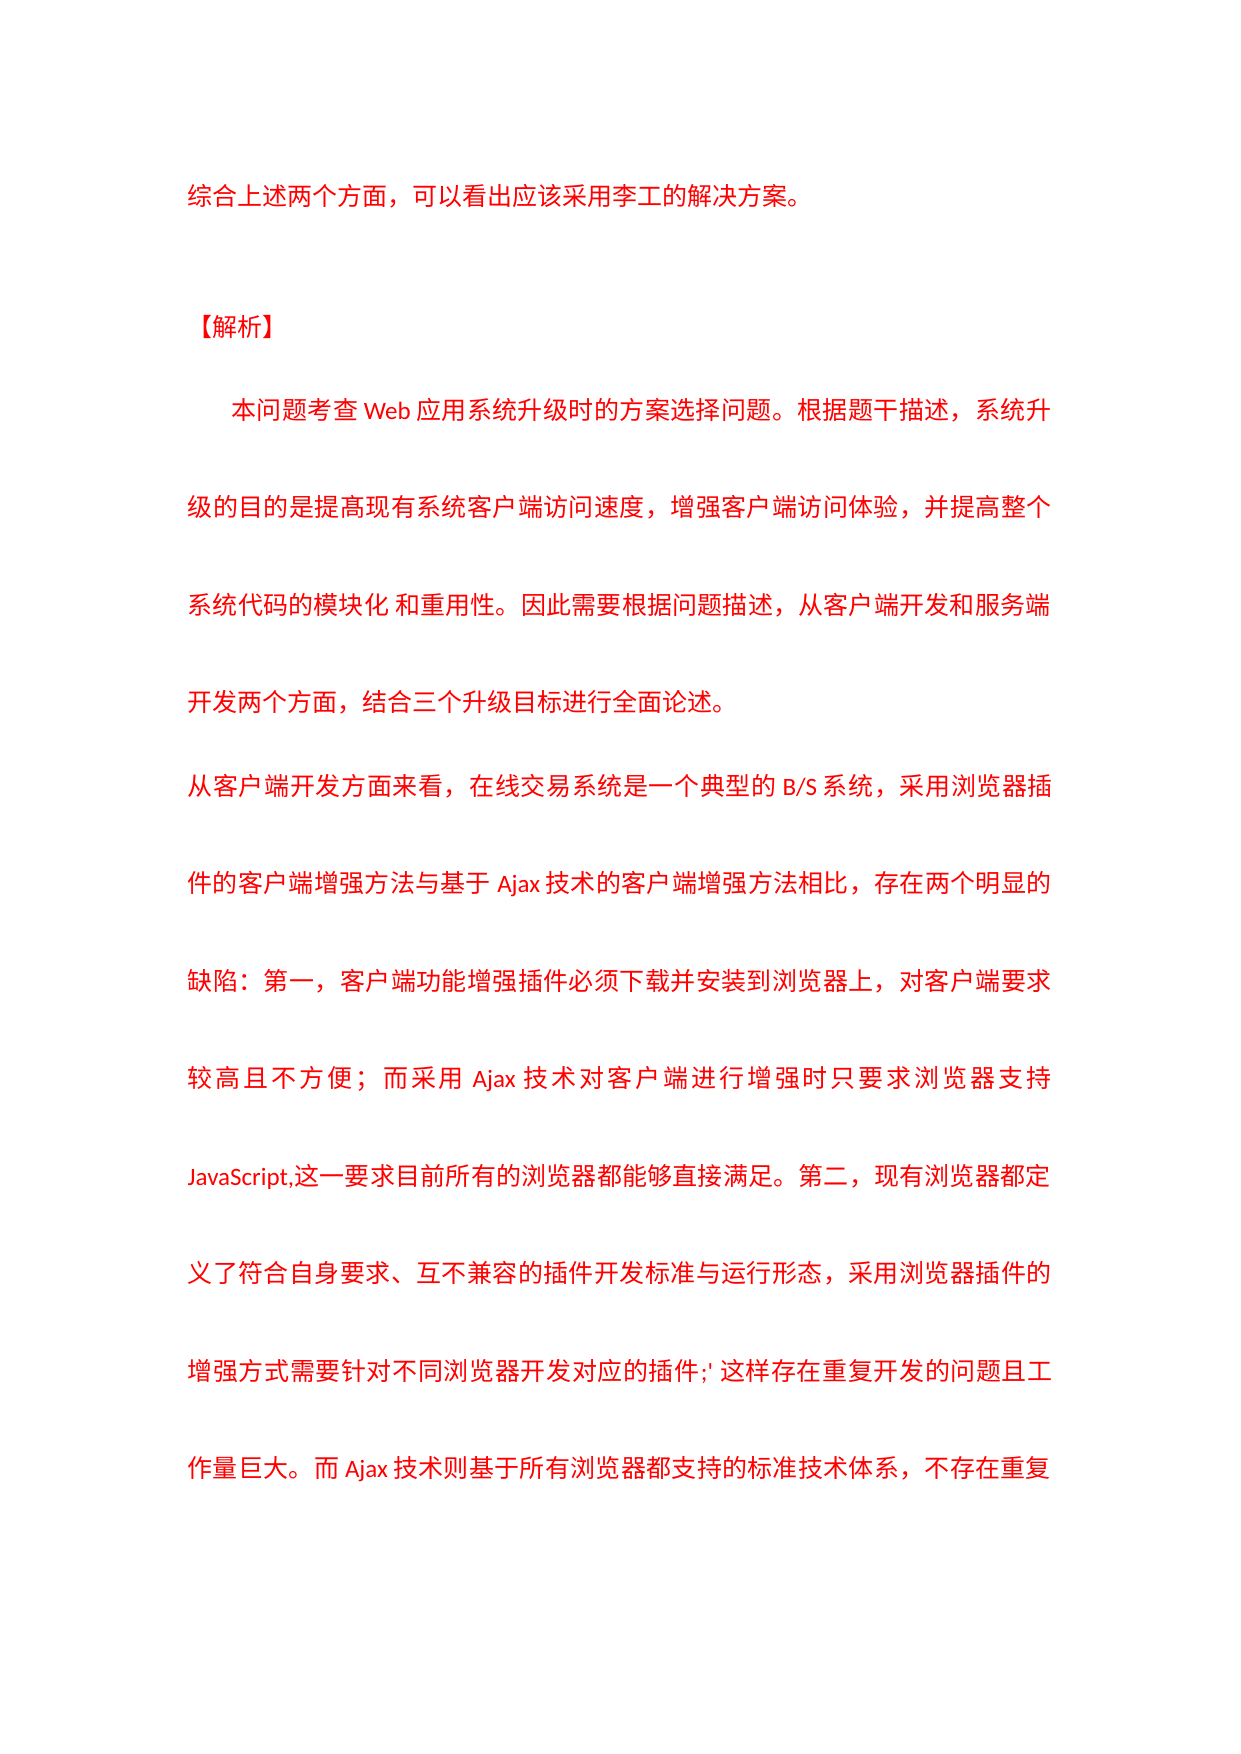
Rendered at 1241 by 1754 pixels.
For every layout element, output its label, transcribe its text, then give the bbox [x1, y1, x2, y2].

text 综合上述两个方面，可以看出应该采用李工的解决方案。 [187, 162, 1053, 227]
text 本问题考查Web应用系统升级时的方案选择问题。根据题干描述，系统升级的目的是提髙现有系统客户端访问速度，增强客户端访问体验，并提高整个系统代码的模块化 和重用性。因此需要根据问题描述，从客户端开发和服务端开发两个方面，结合三个升级目标进行全面论述。 [187, 376, 1053, 733]
text 【解析】 [187, 293, 1053, 358]
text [187, 752, 1053, 1499]
